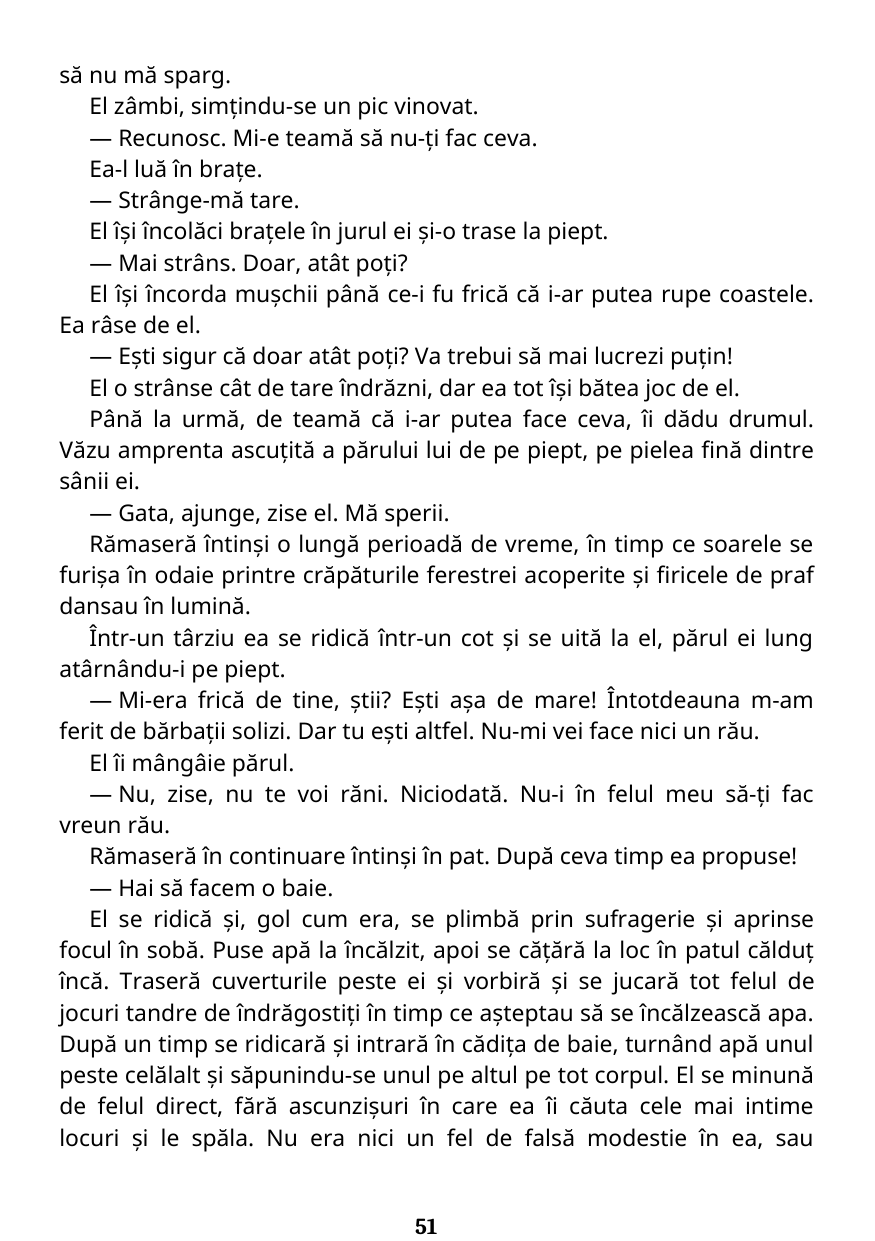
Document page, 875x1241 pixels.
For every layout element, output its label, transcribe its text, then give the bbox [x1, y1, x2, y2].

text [59, 59, 815, 90]
text — Mi-era frică de tine, ştii? Eşti aşa de mare! Întotdeauna m-am ferit de bărbaţii solizi. Dar tu eşti altfel. Nu-mi vei face nici un rău. [59, 684, 815, 747]
text — Strânge-mă tare. [59, 184, 815, 215]
text El zâmbi, simţindu-se un pic vinovat. [59, 90, 815, 122]
text — Hai să facem o baie. [59, 872, 815, 903]
text — Recunosc. Mi-e teamă să nu-ţi fac ceva. [59, 122, 815, 153]
text El o strânse cât de tare îndrăzni, dar ea tot îşi bătea joc de el. [59, 372, 815, 403]
text Până la urmă, de teamă că i-ar putea face ceva, îi dădu drumul. Văzu amprenta ascuţită a părului lui de pe piept, pe pielea fină dintre sânii ei. [59, 403, 815, 497]
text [59, 903, 815, 1153]
text El îşi încolăci braţele în jurul ei şi-o trase la piept. [59, 215, 815, 247]
text Într-un târziu ea se ridică într-un cot şi se uită la el, părul ei lung atârnându-i pe piept. [59, 622, 815, 684]
text Rămaseră întinşi o lungă perioadă de vreme, în timp ce soarele se furişa în odaie printre crăpăturile ferestrei acoperite şi firicele de praf dansau în lumină. [59, 528, 815, 622]
text — Gata, ajunge, zise el. Mă sperii. [59, 497, 815, 528]
text — Nu, zise, nu te voi răni. Niciodată. Nu-i în felul meu să-ţi fac vreun rău. [59, 778, 815, 840]
text El îi mângâie părul. [59, 747, 815, 778]
text Ea-l luă în braţe. [59, 153, 815, 184]
text — Mai strâns. Doar, atât poţi? [59, 247, 815, 278]
text El îşi încorda muşchii până ce-i fu frică că i-ar putea rupe coastele. Ea râse de el. [59, 278, 815, 340]
text — Eşti sigur că doar atât poţi? Va trebui să mai lucrezi puţin! [59, 340, 815, 372]
text Rămaseră în continuare întinşi în pat. După ceva timp ea propuse! [59, 840, 815, 872]
